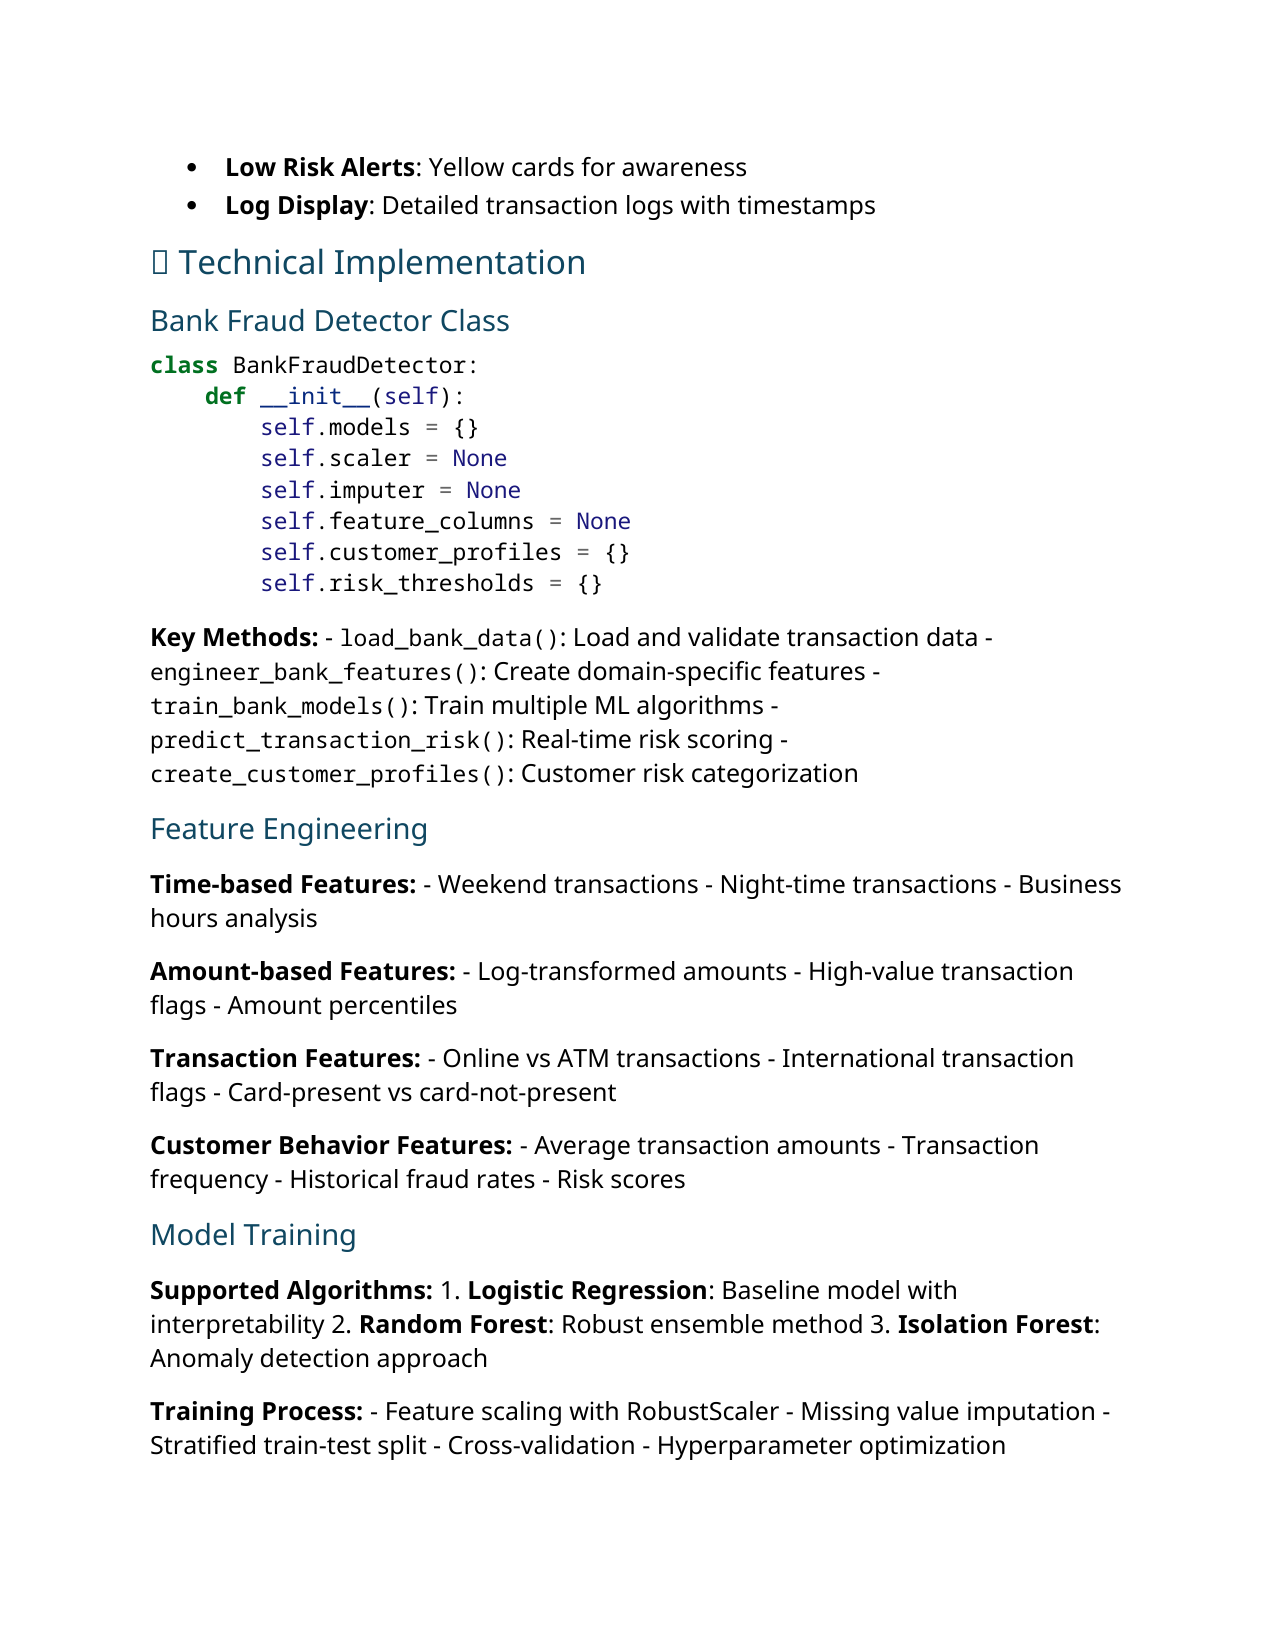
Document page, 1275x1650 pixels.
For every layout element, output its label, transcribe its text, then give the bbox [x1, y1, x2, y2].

text Supported Algorithms: 1. Logistic Regression: Baseline model with interpretability 2. Random Forest: Robust ensemble method 3. Isolation Forest: Anomaly detection approach [150, 1273, 1125, 1375]
list Low Risk Alerts: Yellow cards for awareness [187, 150, 1125, 184]
subtitle Model Training [150, 1214, 1125, 1254]
text Amount-based Features: - Log-transformed amounts - High-value transaction flags - Amount percentiles [150, 954, 1125, 1022]
subtitle 🔧 Technical Implementation [150, 238, 1125, 284]
text Transaction Features: - Online vs ATM transactions - International transaction flags - Card-present vs card-not-present [150, 1041, 1125, 1109]
list Log Display: Detailed transaction logs with timestamps [187, 188, 1125, 222]
text class BankFraudDetector: def __init__(self): self.models = {} self.scaler = None self.imputer = None self.feature_columns = None self.customer_profiles = {} self.risk_thresholds = {} [150, 349, 1125, 599]
text Time-based Features: - Weekend transactions - Night-time transactions - Business hours analysis [150, 867, 1125, 935]
subtitle Feature Engineering [150, 808, 1125, 848]
text Customer Behavior Features: - Average transaction amounts - Transaction frequency - Historical fraud rates - Risk scores [150, 1128, 1125, 1196]
text Key Methods: - load_bank_data(): Load and validate transaction data - engineer_bank_features(): Create domain-specific features - train_bank_models(): Train multiple ML algorithms - predict_transaction_risk(): Real-time risk scoring - create_customer_profiles(): Customer risk categorization [150, 619, 1125, 790]
subtitle Bank Fraud Detector Class [150, 301, 1125, 340]
text Training Process: - Feature scaling with RobustScaler - Missing value imputation - Stratified train-test split - Cross-validation - Hyperparameter optimization [150, 1394, 1125, 1462]
